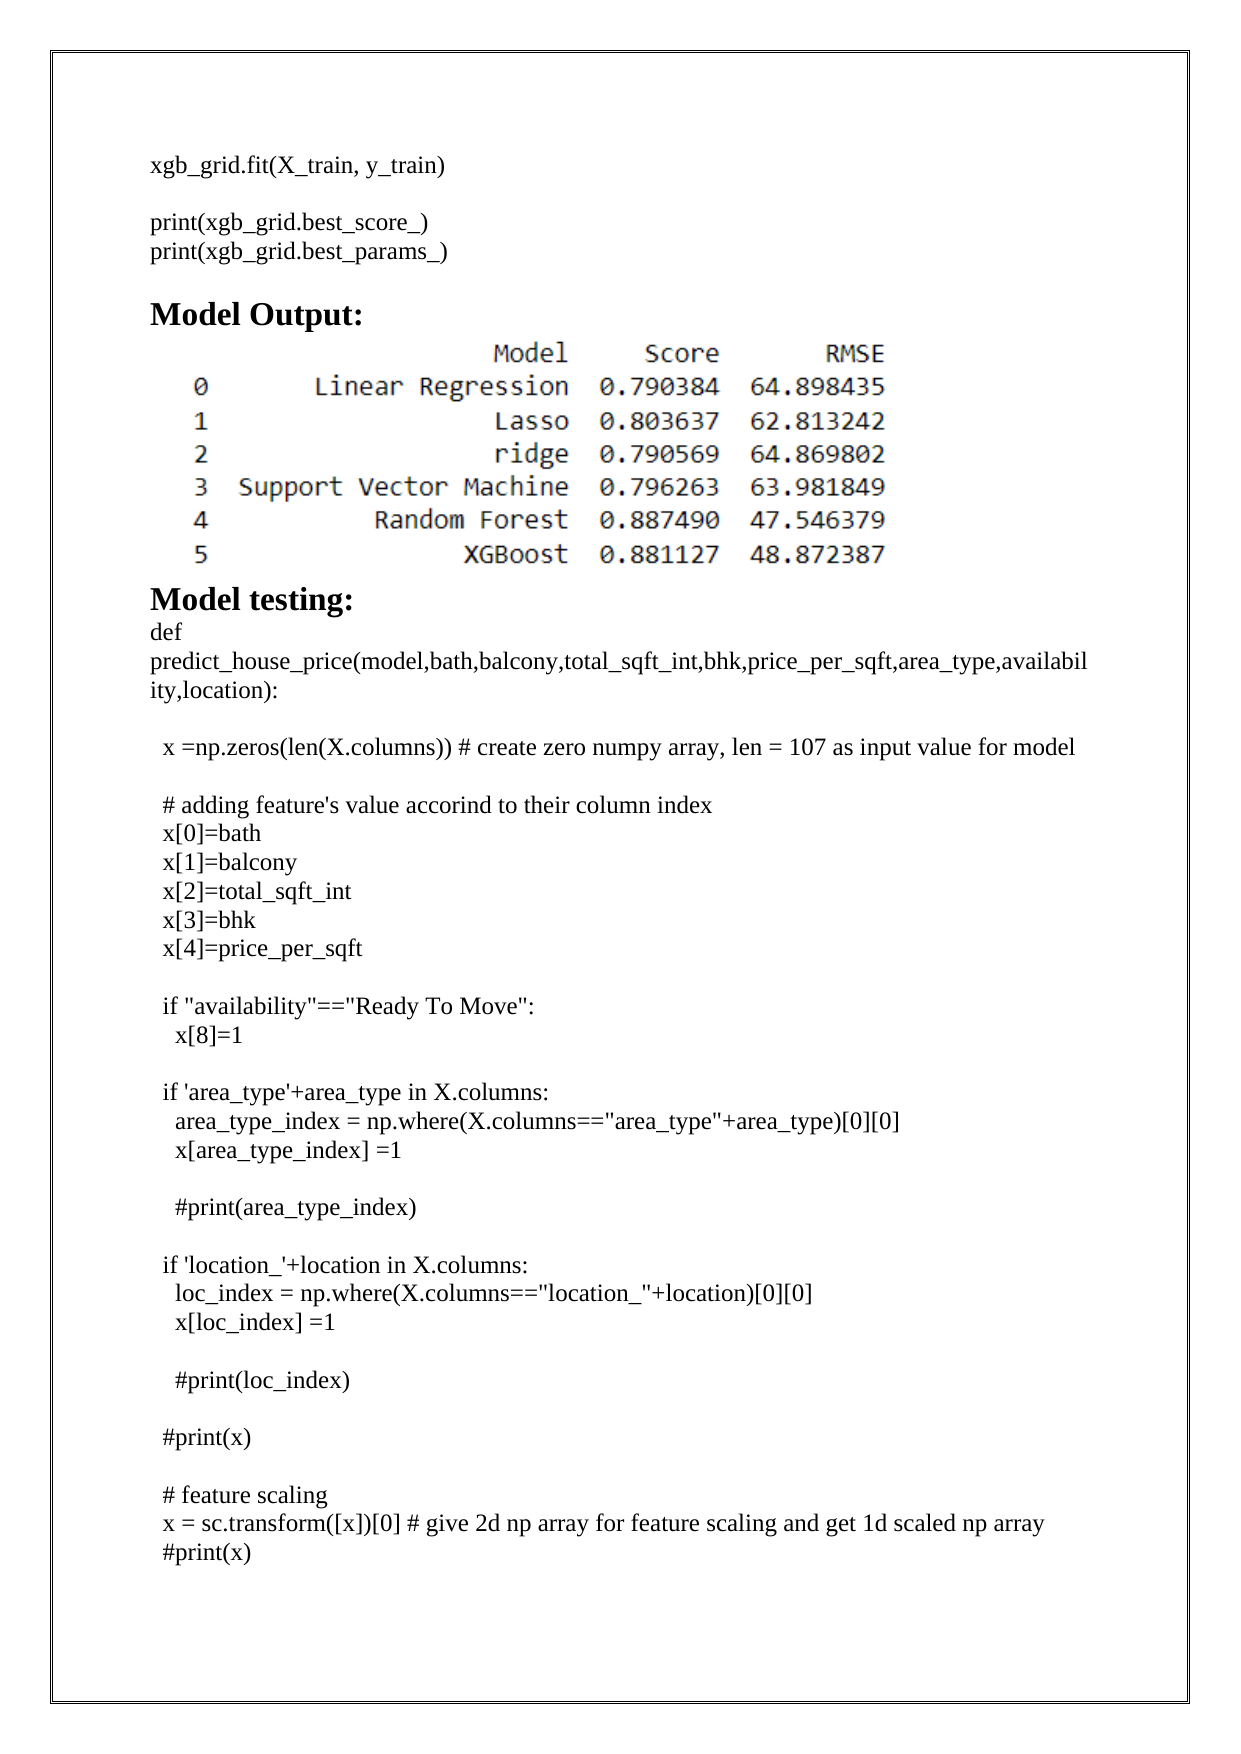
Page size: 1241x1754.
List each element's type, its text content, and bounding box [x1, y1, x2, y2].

text x = sc.transform([x])[0] # give 2d np array for feature scaling and get 1d scaled np array [150, 1508, 1090, 1537]
text if "availability"=="Ready To Move": [150, 991, 1090, 1020]
text print(xgb_grid.best_score_) [150, 207, 1090, 236]
text if 'location_'+location in X.columns: [150, 1250, 1090, 1278]
text area_type_index = np.where(X.columns=="area_type"+area_type)[0][0] [150, 1106, 1090, 1135]
text xgb_grid.fit(X_train, y_train) [150, 150, 1090, 179]
text loc_index = np.where(X.columns=="location_"+location)[0][0] [150, 1278, 1090, 1307]
text #print(x) [150, 1537, 1090, 1566]
text x[8]=1 [150, 1020, 1090, 1048]
text #print(x) [150, 1422, 1090, 1451]
text Model Output: [150, 294, 1090, 332]
text # feature scaling [150, 1480, 1090, 1508]
text #print(area_type_index) [150, 1192, 1090, 1221]
picture [150, 332, 960, 579]
text x[3]=bhk [150, 905, 1090, 933]
text def predict_house_price(model,bath,balcony,total_sqft_int,bhk,price_per_sqft,area_type,availability,location): [150, 617, 1090, 703]
text #print(loc_index) [150, 1365, 1090, 1393]
text # adding feature's value accorind to their column index [150, 790, 1090, 818]
text Model testing: [150, 579, 1090, 617]
text x[2]=total_sqft_int [150, 876, 1090, 905]
text x =np.zeros(len(X.columns)) # create zero numpy array, len = 107 as input value for model [150, 732, 1090, 761]
text x[area_type_index] =1 [150, 1135, 1090, 1163]
text x[1]=balcony [150, 847, 1090, 876]
text if 'area_type'+area_type in X.columns: [150, 1077, 1090, 1106]
text x[4]=price_per_sqft [150, 933, 1090, 962]
text x[0]=bath [150, 818, 1090, 847]
text x[loc_index] =1 [150, 1307, 1090, 1336]
text print(xgb_grid.best_params_) [150, 236, 1090, 265]
